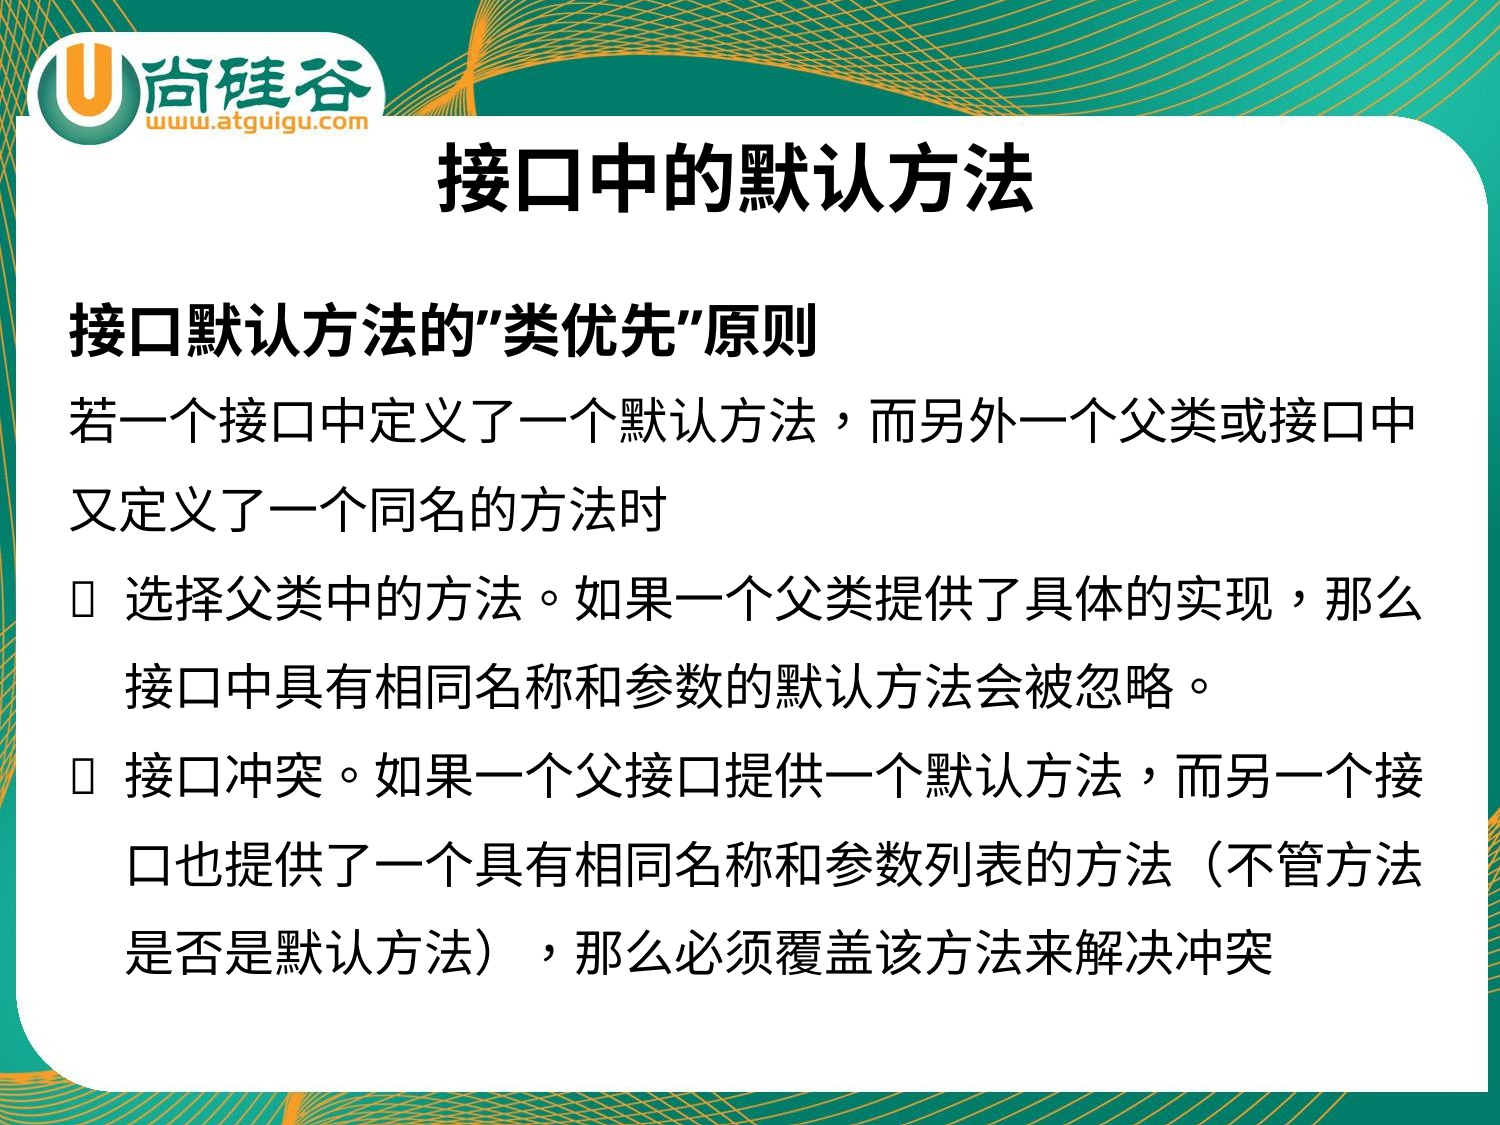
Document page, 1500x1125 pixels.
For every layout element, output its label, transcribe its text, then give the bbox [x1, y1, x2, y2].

subtitle 接口中的默认方法 [51, 130, 1421, 226]
text 接口默认方法的”类优先”原则 [68, 290, 1500, 369]
text 若一个接口中定义了一个默认方法，而另外一个父类或接口中又定义了一个同名的方法时 [68, 386, 1418, 543]
picture [0, 0, 1500, 1125]
list 选择父类中的方法。如果一个父类提供了具体的实现，那么接口中具有相同名称和参数的默认方法会被忽略。 [68, 564, 1424, 720]
list 接口冲突。如果一个父接口提供一个默认方法，而另一个接口也提供了一个具有相同名称和参数列表的方法（不管方法是否是默认方法），那么必须覆盖该方法来解决冲突 [68, 741, 1425, 986]
